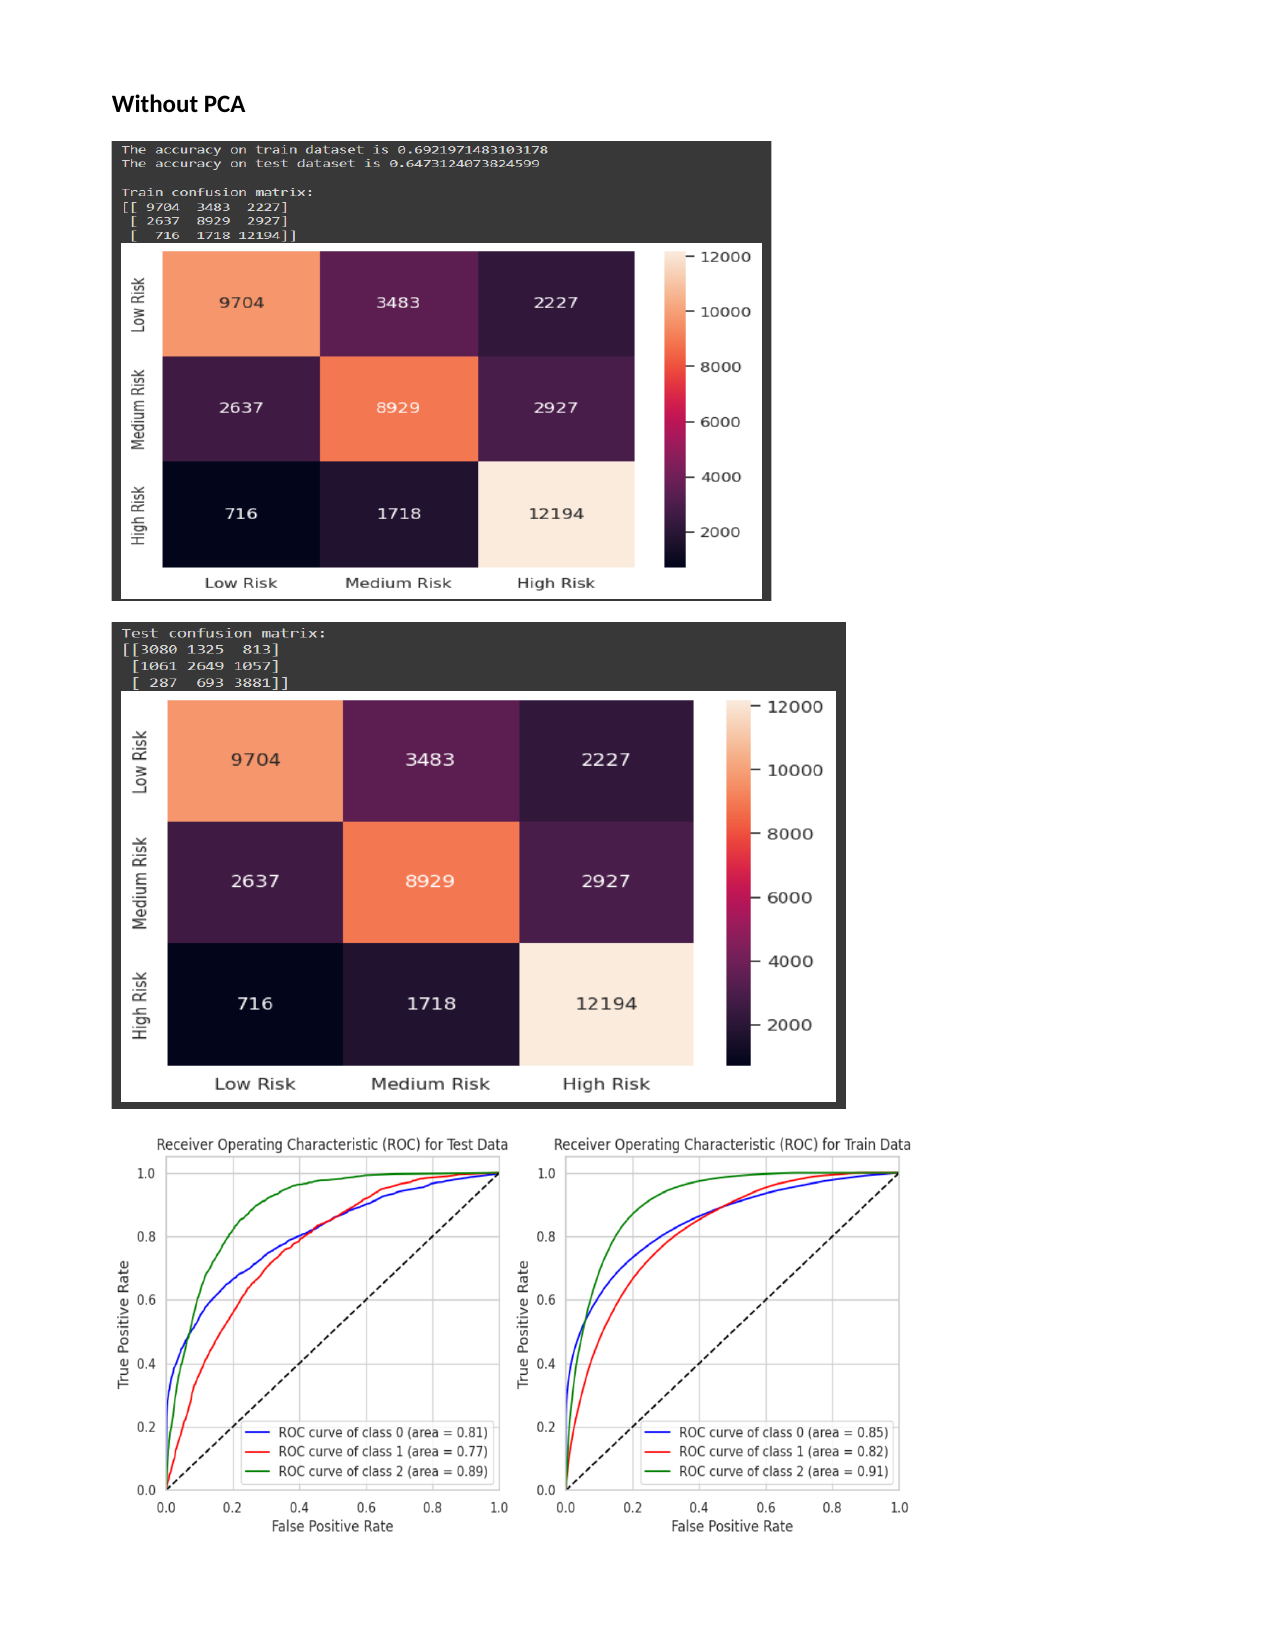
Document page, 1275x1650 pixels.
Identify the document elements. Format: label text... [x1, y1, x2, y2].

picture [111, 141, 772, 601]
picture [111, 622, 846, 1109]
subtitle Without PCA [89, 89, 1186, 119]
picture [111, 1130, 916, 1540]
